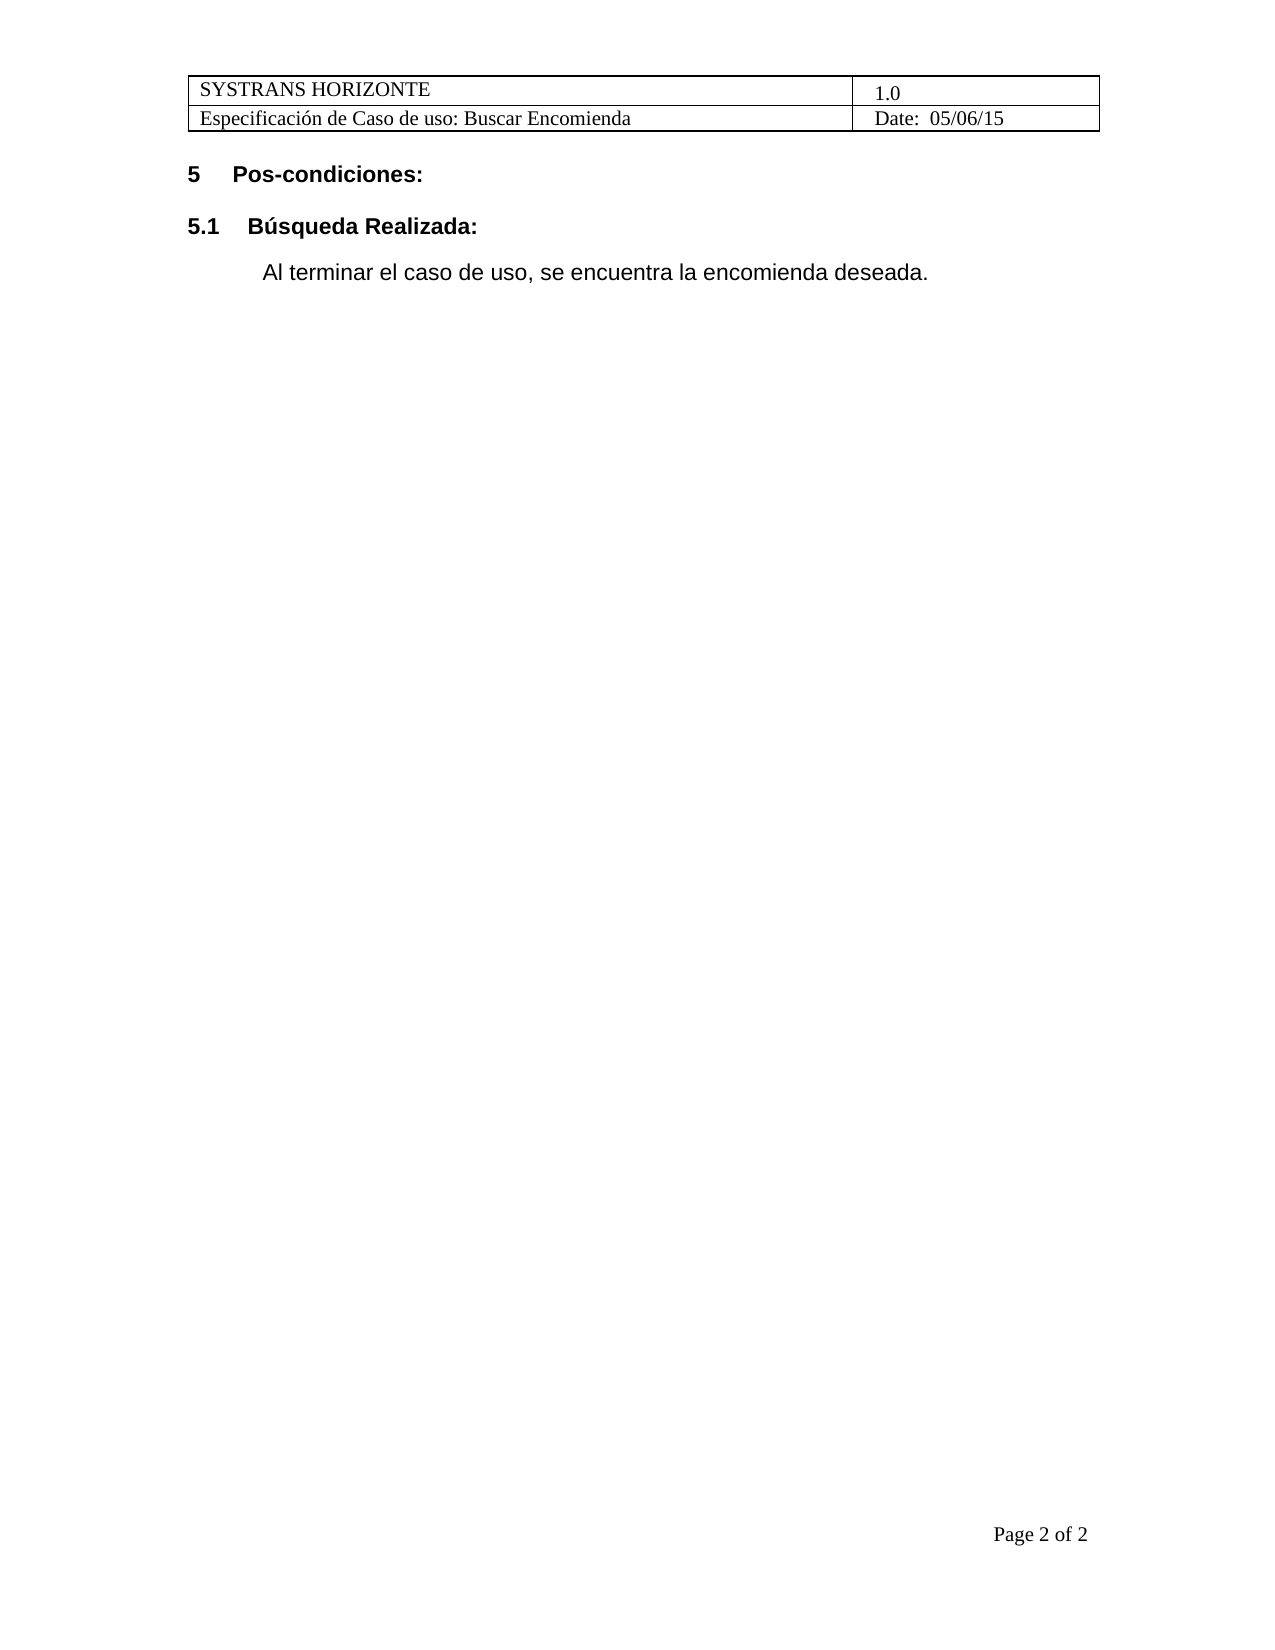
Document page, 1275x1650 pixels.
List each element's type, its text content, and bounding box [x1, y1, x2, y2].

subtitle Pos-condiciones: [187, 161, 1087, 187]
text Al terminar el caso de uso, se encuentra la encomienda deseada. [262, 258, 1087, 285]
subtitle Búsqueda Realizada: [187, 213, 1087, 239]
